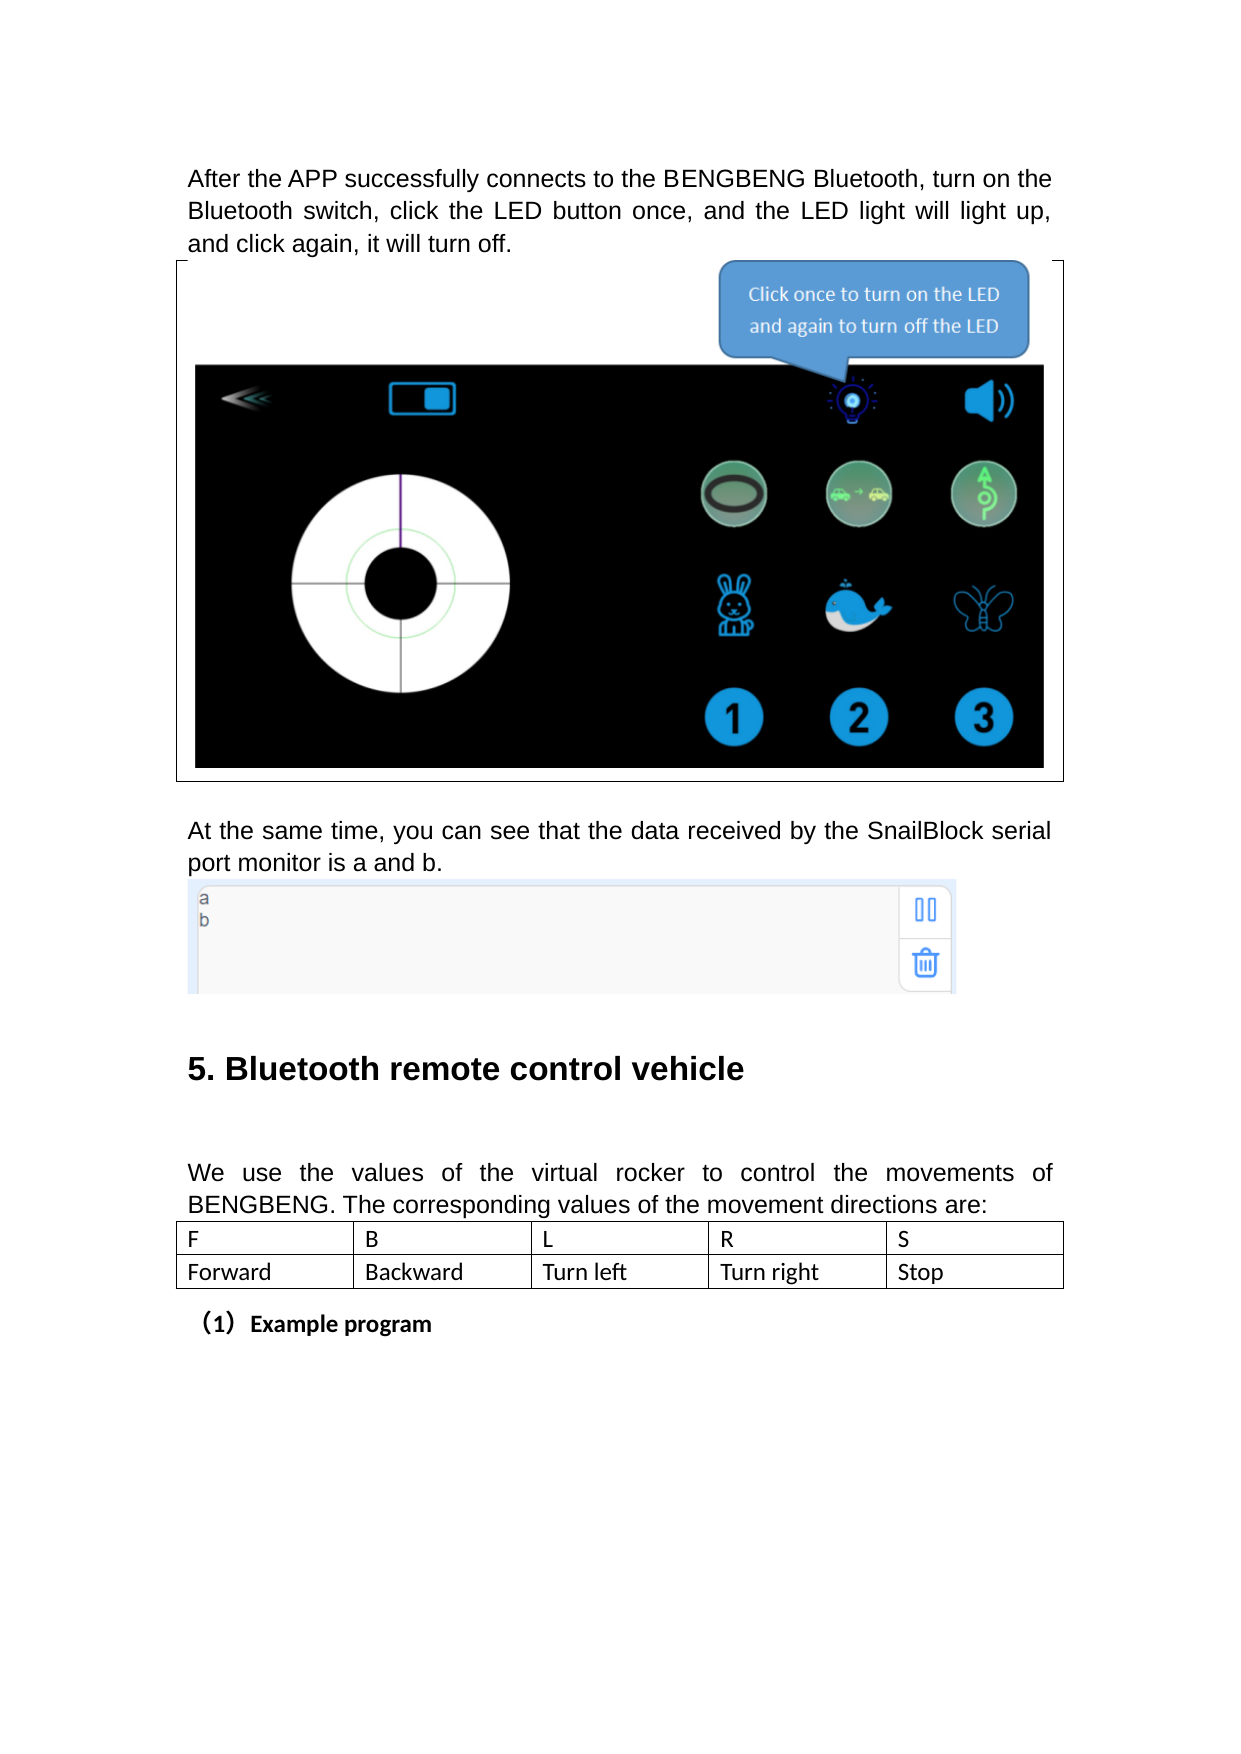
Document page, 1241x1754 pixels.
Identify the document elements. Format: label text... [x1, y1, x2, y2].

table_header [177, 261, 1063, 781]
picture [187, 260, 1052, 768]
table_header S [887, 1222, 1063, 1254]
table_cell Stop [887, 1255, 1063, 1288]
table_cell Turn right [709, 1255, 886, 1288]
table_cell Backward [354, 1255, 531, 1288]
list Example program [187, 1289, 1053, 1354]
table_header R [709, 1222, 886, 1254]
table_cell Turn left [532, 1255, 708, 1288]
table_header F [177, 1222, 353, 1254]
table_header B [354, 1222, 531, 1254]
list We use the values of the virtual rocker to control the movements of BENGBENG. The corresponding values of the movement directions are: [187, 1165, 1053, 1221]
list At the same time, you can see that the data received by the SnailBlock serial port monitor is a and b. [187, 839, 1053, 879]
table_header L [532, 1222, 708, 1254]
list After the APP successfully connects to the BENGBENG Bluetooth, turn on the Bluetooth switch, click the LED button once, and the LED light will light up, and click again, it will turn off. [187, 187, 1053, 259]
table_cell Forward [177, 1255, 353, 1288]
subtitle Bluetooth remote control vehicle [187, 1036, 1053, 1101]
picture [187, 879, 957, 994]
